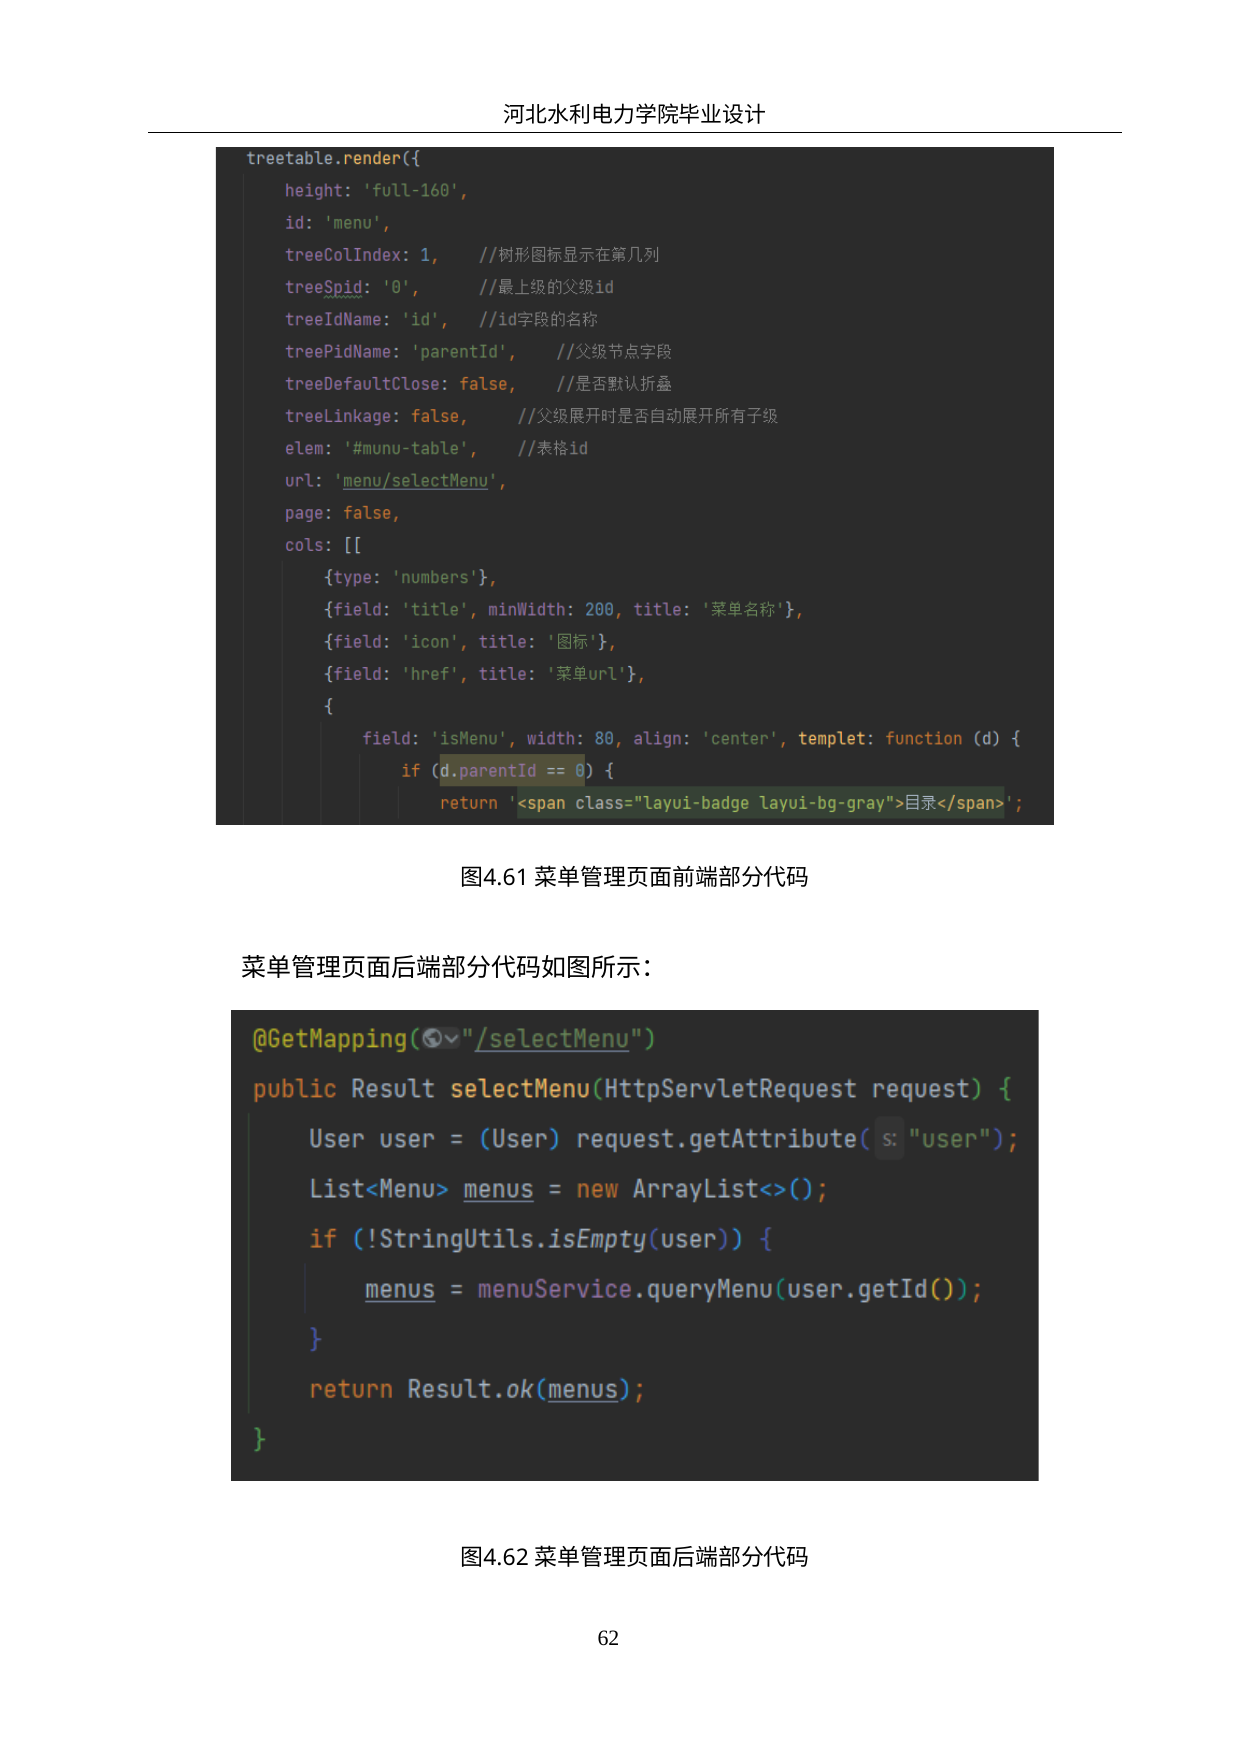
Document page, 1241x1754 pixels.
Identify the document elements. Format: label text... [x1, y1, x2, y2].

text 菜单管理页面后端部分代码如图所示： [148, 933, 1122, 998]
picture [215, 147, 1054, 825]
picture [231, 1010, 1039, 1481]
